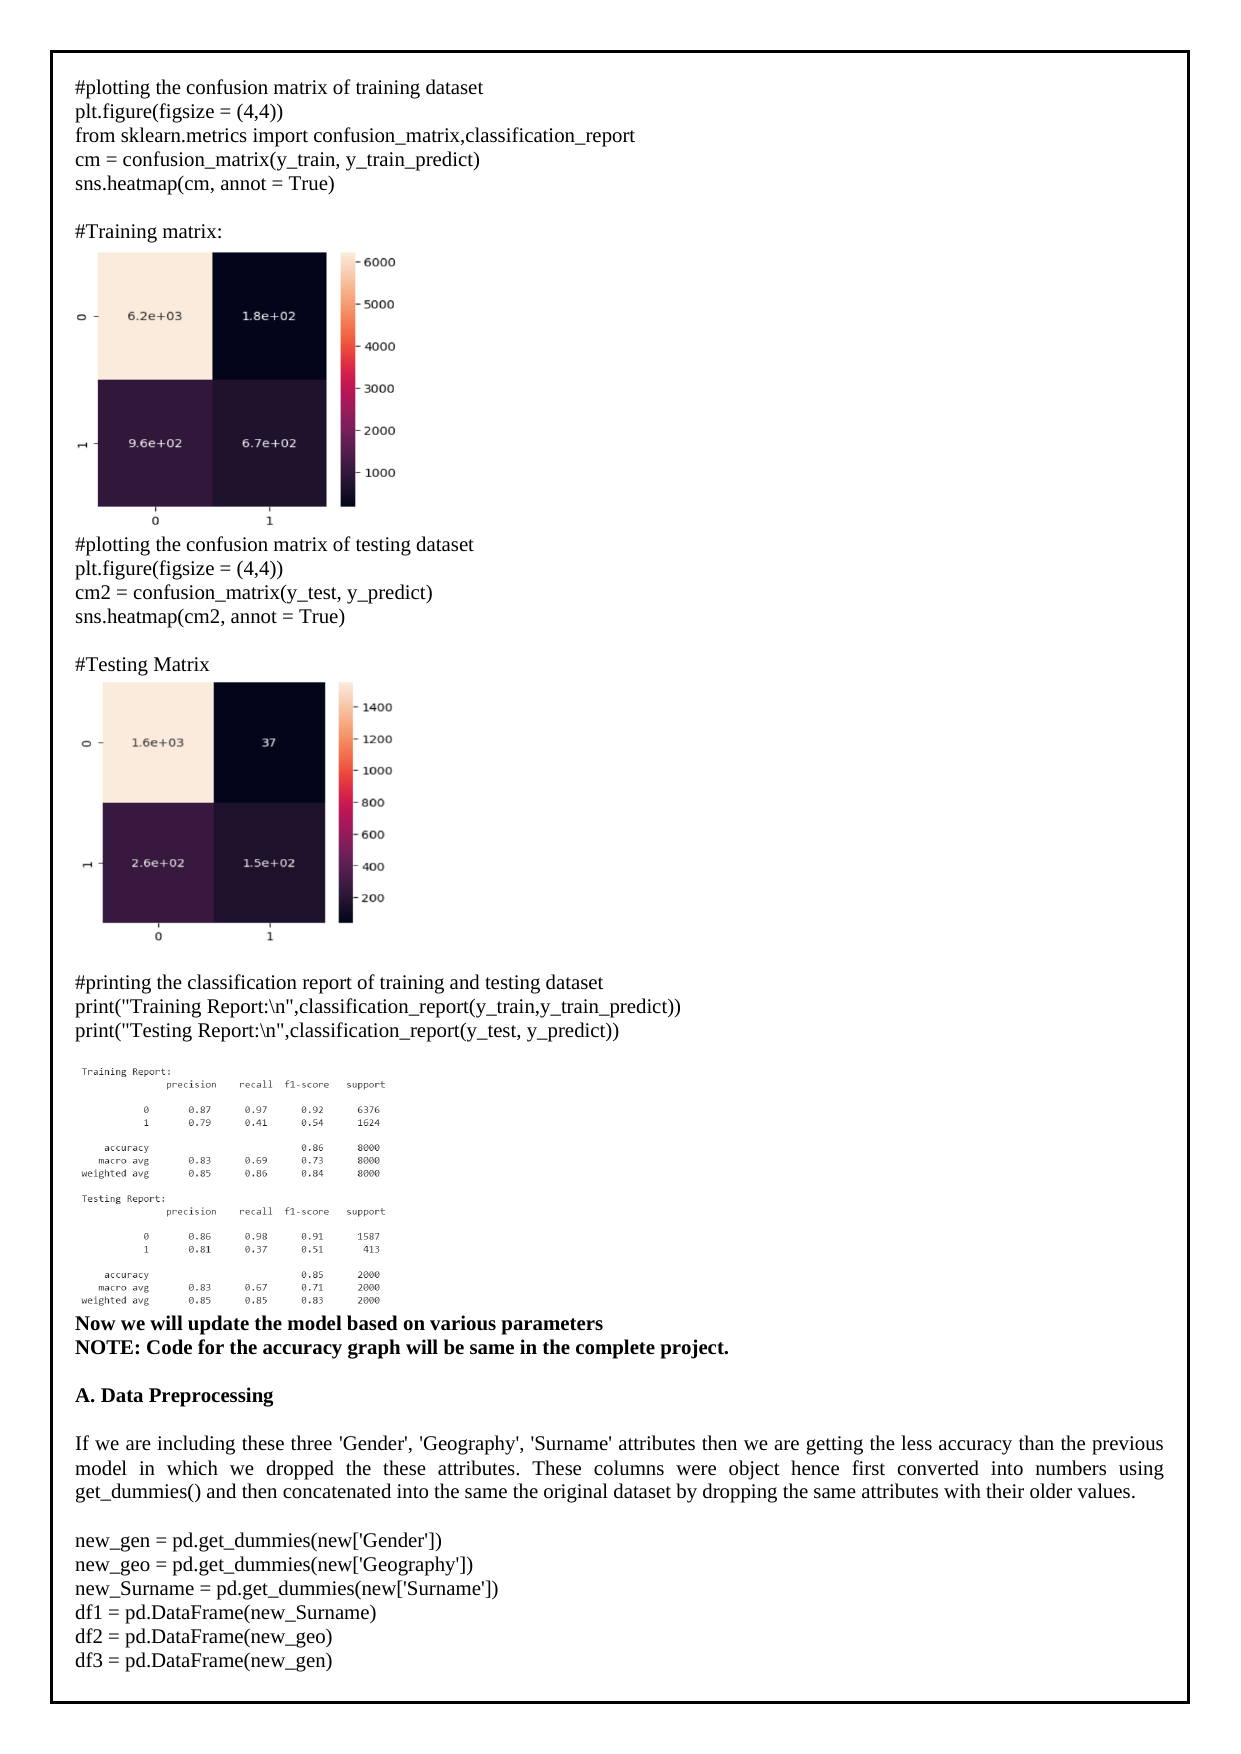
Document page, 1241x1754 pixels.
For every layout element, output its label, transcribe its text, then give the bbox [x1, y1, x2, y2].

text plt.figure(figsize = (4,4)) [75, 556, 1165, 580]
picture [75, 1066, 392, 1311]
list If we are including these three 'Gender', 'Geography', 'Surname' attributes then we are getting the less accuracy than the previous model in which we dropped the these attributes. These columns were object hence first converted into numbers using get_dummies() and then concatenated into the same the original dataset by dropping the same attributes with their older values. [75, 1431, 1165, 1503]
text print("Testing Report:\n",classification_report(y_test, y_predict)) [75, 1018, 1165, 1042]
picture [75, 243, 404, 532]
text df2 = pd.DataFrame(new_geo) [75, 1624, 1165, 1648]
text #printing the classification report of training and testing dataset [75, 970, 1165, 994]
text #plotting the confusion matrix of testing dataset [75, 532, 1165, 556]
text from sklearn.metrics import confusion_matrix,classification_report [75, 123, 1165, 147]
text plt.figure(figsize = (4,4)) [75, 99, 1165, 123]
text #Testing Matrix [75, 652, 1165, 676]
text new_geo = pd.get_dummies(new['Geography']) [75, 1552, 1165, 1576]
text print("Training Report:\n",classification_report(y_train,y_train_predict)) [75, 994, 1165, 1018]
text Now we will update the model based on various parameters [75, 1311, 1165, 1335]
text #Training matrix: [75, 219, 1165, 243]
text cm2 = confusion_matrix(y_test, y_predict) [75, 580, 1165, 604]
text df1 = pd.DataFrame(new_Surname) [75, 1600, 1165, 1624]
text sns.heatmap(cm2, annot = True) [75, 604, 1165, 628]
text NOTE: Code for the accuracy graph will be same in the complete project. [75, 1335, 1165, 1359]
text sns.heatmap(cm, annot = True) [75, 171, 1165, 195]
text #plotting the confusion matrix of training dataset [75, 75, 1165, 99]
text new_gen = pd.get_dummies(new['Gender']) [75, 1528, 1165, 1552]
text df3 = pd.DataFrame(new_gen) [75, 1648, 1165, 1672]
list Data Preprocessing [75, 1383, 1165, 1407]
picture [75, 676, 395, 947]
text new_Surname = pd.get_dummies(new['Surname']) [75, 1576, 1165, 1600]
text cm = confusion_matrix(y_train, y_train_predict) [75, 147, 1165, 171]
